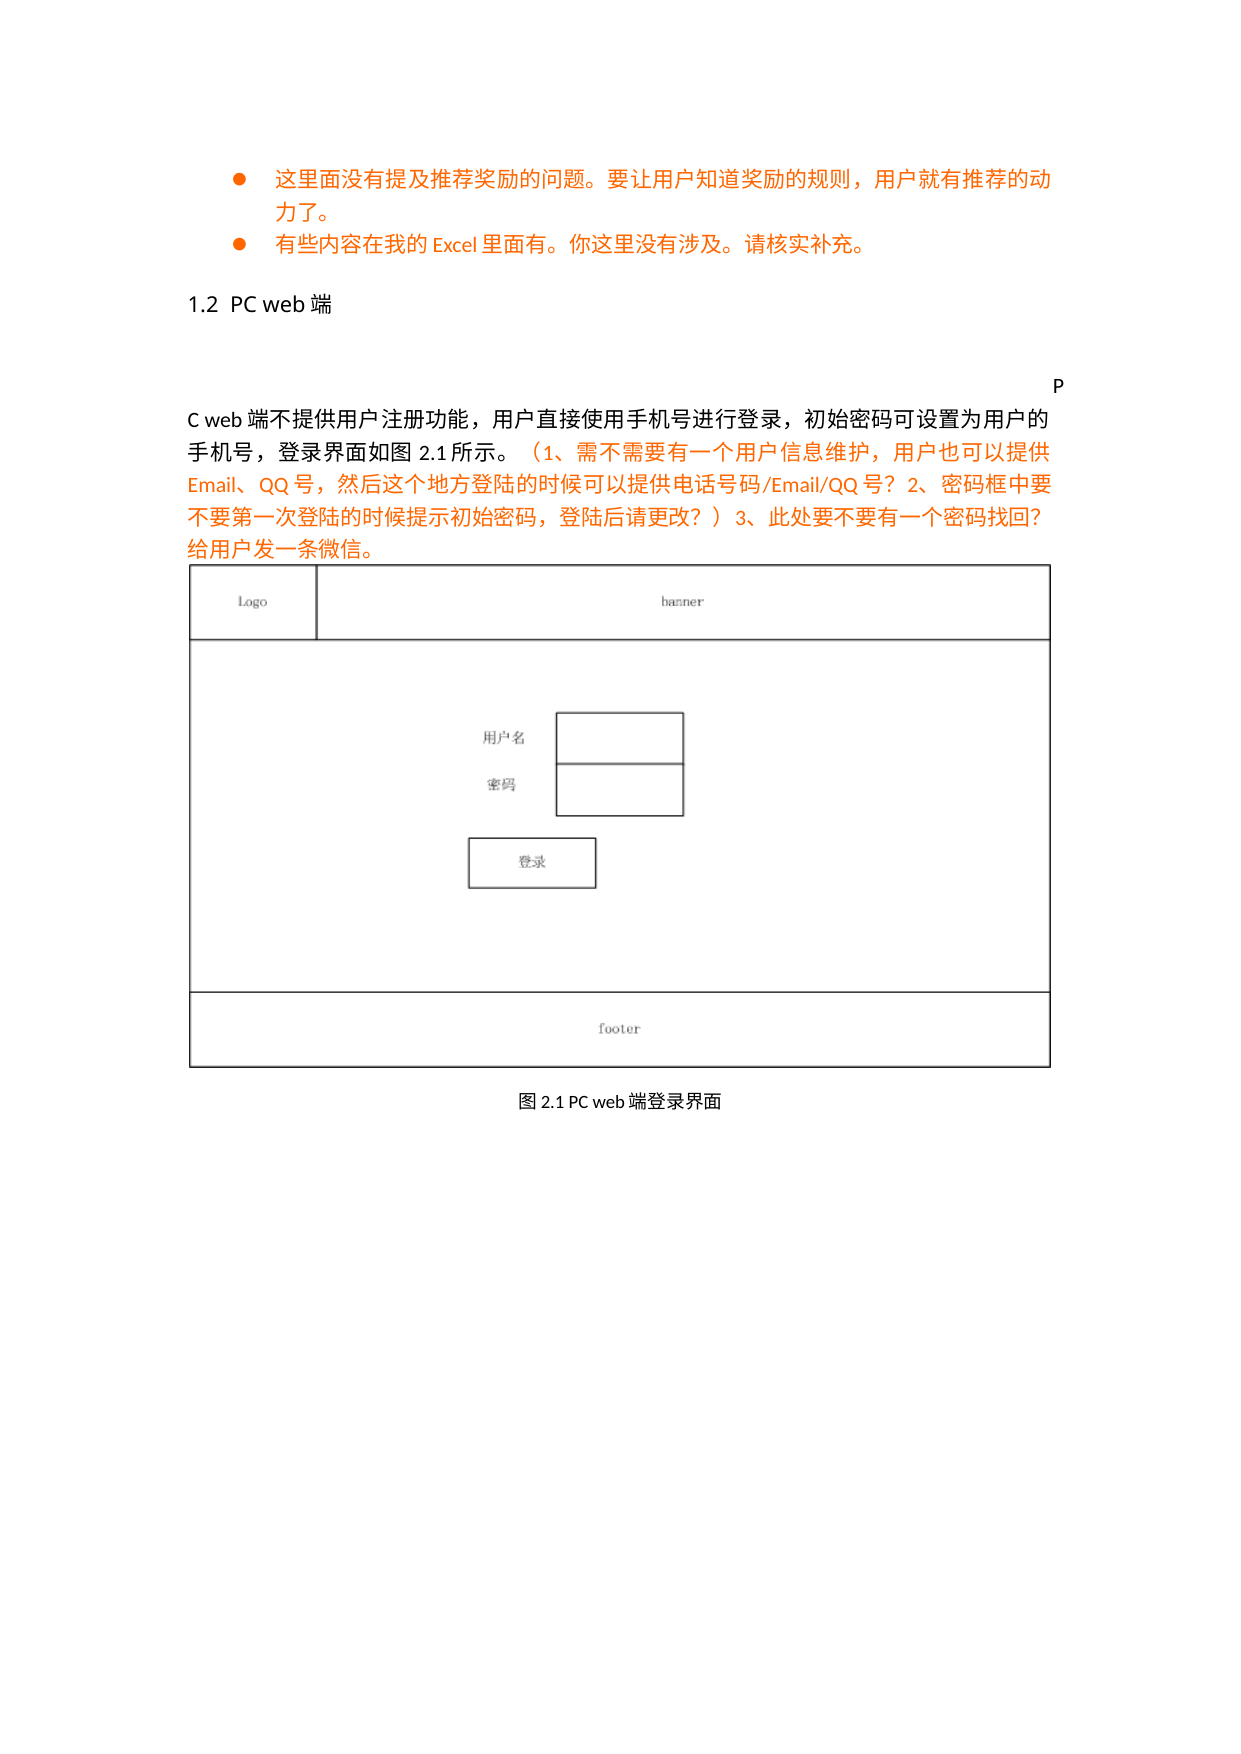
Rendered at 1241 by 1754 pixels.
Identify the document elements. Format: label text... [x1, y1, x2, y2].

subtitle PC web端 [187, 287, 1053, 319]
text 图2.1 PC web端登录界面 [187, 1084, 1053, 1117]
text PC web端不提供用户注册功能，用户直接使用手机号进行登录，初始密码可设置为用户的手机号，登录界面如图2.1所示。（1、需不需要有一个用户信息维护，用户也可以提供Email、QQ号，然后这个地方登陆的时候可以提供电话号码/Email/QQ号？2、密码框中要不要第一次登陆的时候提示初始密码，登陆后请更改？）3、此处要不要有一个密码找回？给用户发一条微信。 [187, 369, 1053, 564]
picture [189, 564, 1051, 1068]
list 有些内容在我的Excel里面有。你这里没有涉及。请核实补充。 [231, 227, 1053, 259]
list 这里面没有提及推荐奖励的问题。要让用户知道奖励的规则，用户就有推荐的动力了。 [231, 162, 1053, 227]
